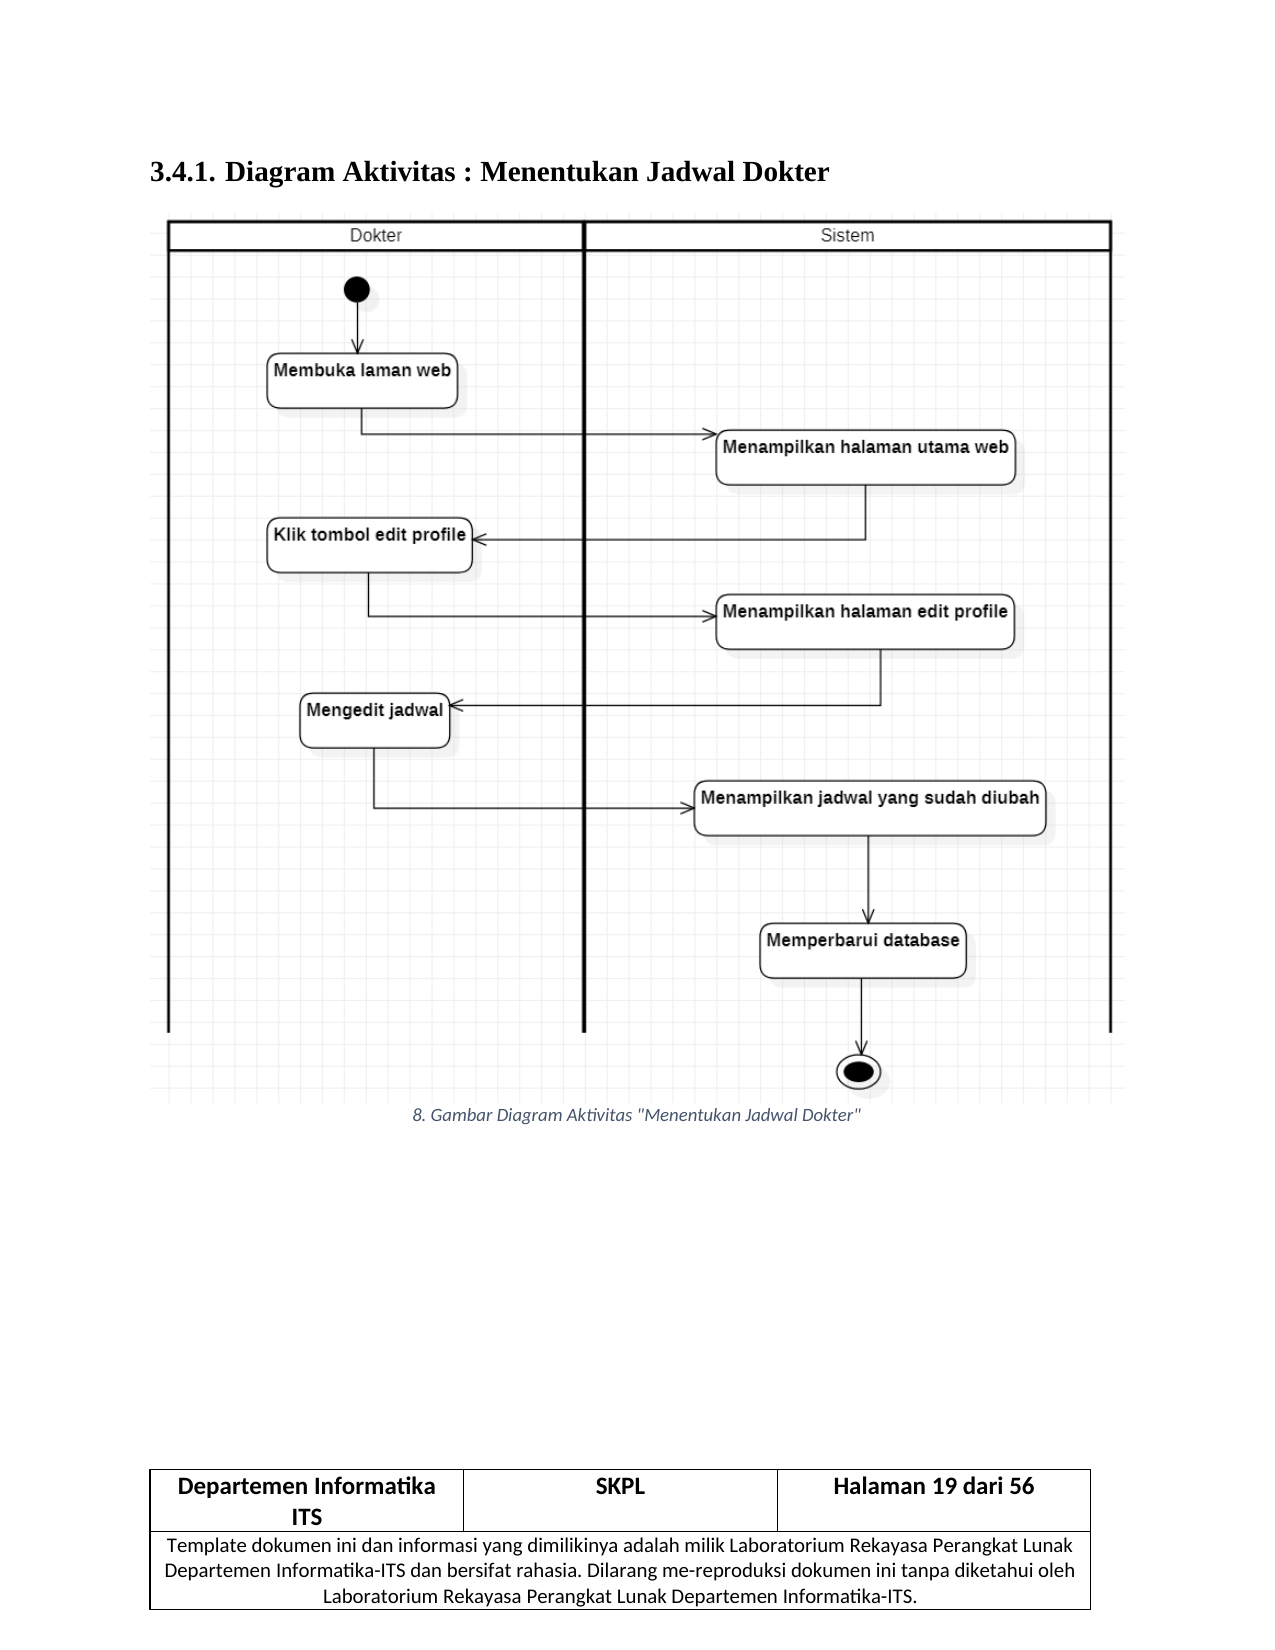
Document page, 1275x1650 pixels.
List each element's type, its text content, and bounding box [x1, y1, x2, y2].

picture [150, 213, 1125, 1103]
subtitle Diagram Aktivitas : Menentukan Jadwal Dokter [150, 154, 1125, 188]
text 8. Gambar Diagram Aktivitas "Menentukan Jadwal Dokter" [150, 1103, 1125, 1126]
